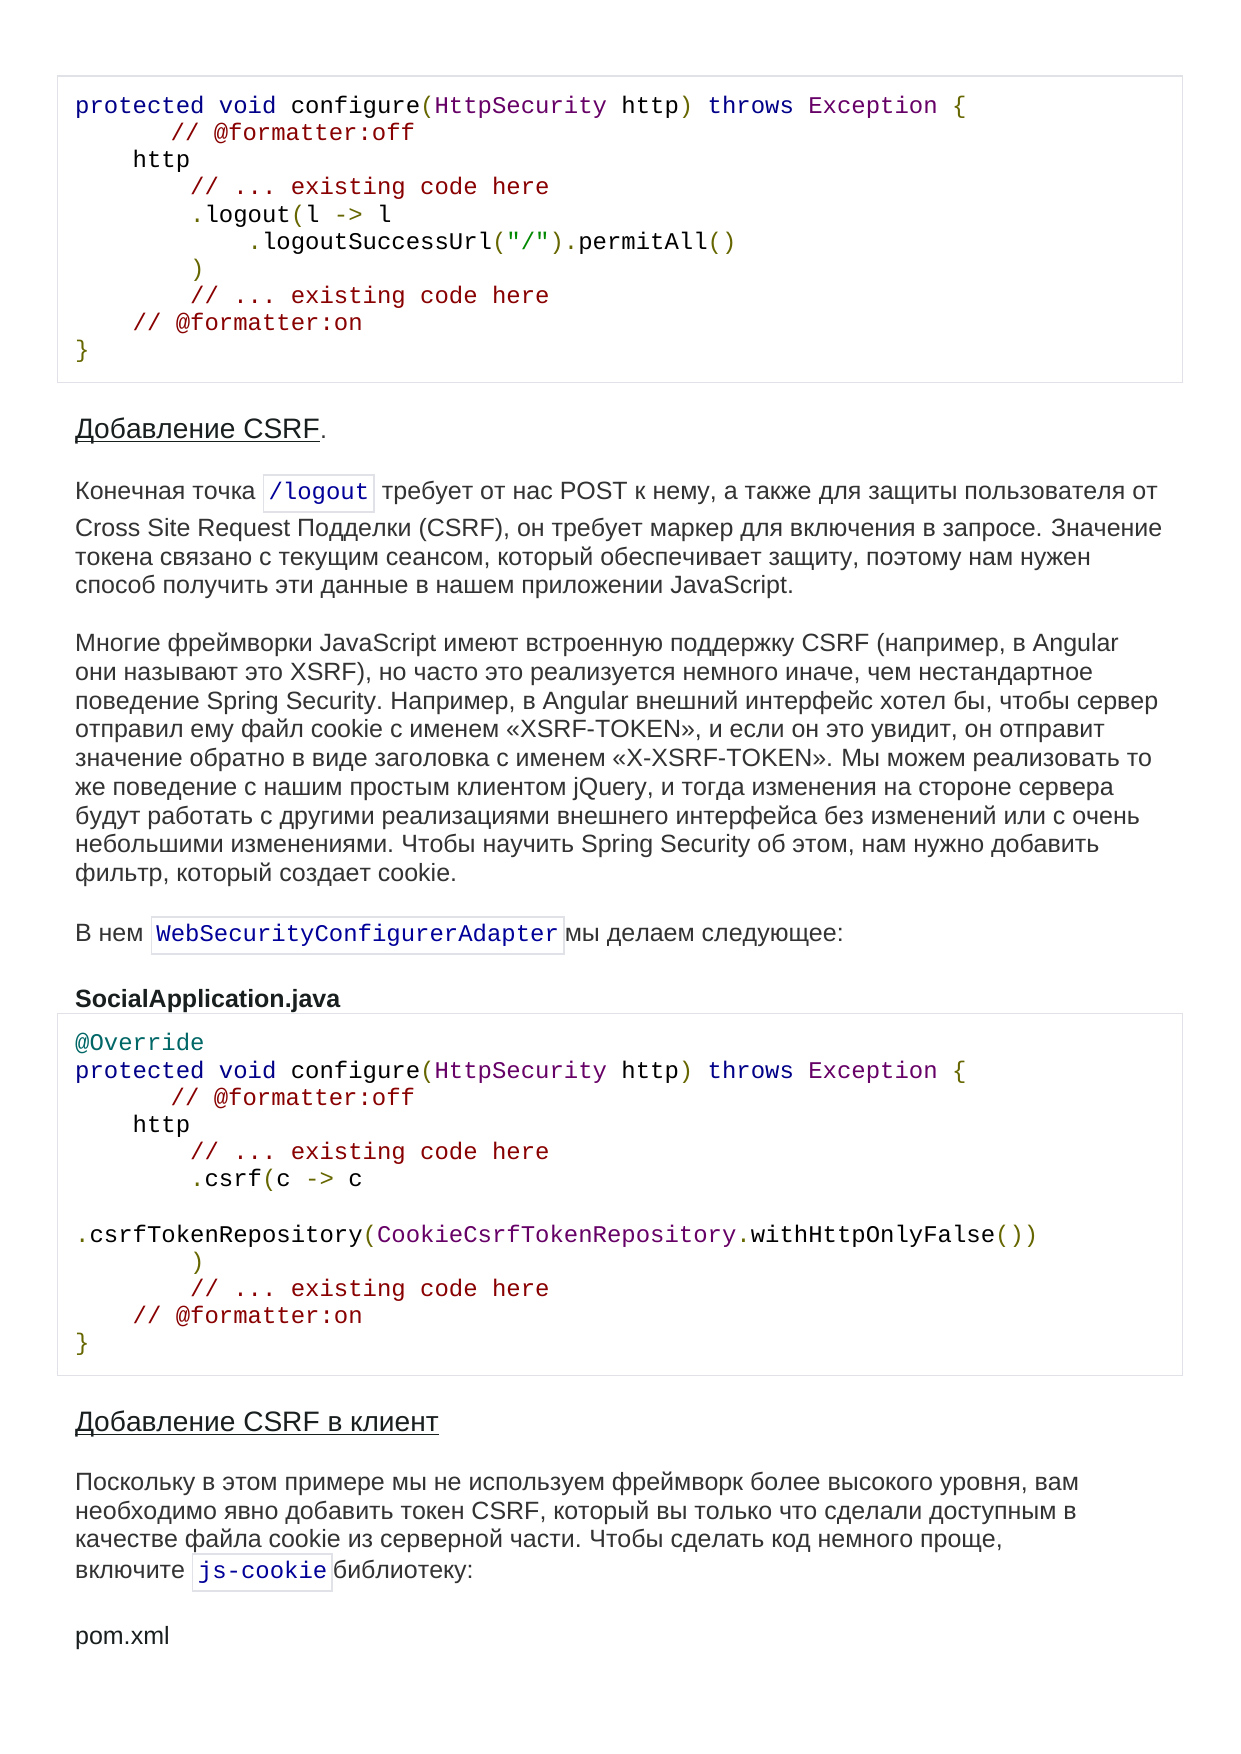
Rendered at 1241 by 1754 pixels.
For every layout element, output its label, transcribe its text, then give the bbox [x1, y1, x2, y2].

text .csrfTokenRepository(CookieCsrfTokenRepository.withHttpOnlyFalse()) [75, 1194, 1165, 1249]
text Добавление CSRF в клиент [75, 1405, 1165, 1438]
text В нем WebSecurityConfigurerAdapterмы делаем следующее: [565, 916, 1165, 955]
text protected void configure(HttpSecurity http) throws Exception { [58, 77, 1182, 120]
text .logoutSuccessUrl("/").permitAll() [75, 229, 1165, 256]
text protected void configure(HttpSecurity http) throws Exception { [75, 1058, 1165, 1085]
text http [75, 1112, 1165, 1139]
text } [58, 1312, 1182, 1375]
text .logout(l -> l [75, 202, 1165, 229]
text SocialApplication.java [75, 984, 1165, 1013]
text Конечная точка /logout требует от нас POST к нему, а также для защиты пользователя от Cross Site Request Подделки (CSRF), он требует маркер для включения в запросе. Значение токена связано с текущим сеансом, который обеспечивает защиту, поэтому нам нужен способ получить эти данные в нашем приложении JavaScript. [75, 474, 1165, 599]
text Многие фреймворки JavaScript имеют встроенную поддержку CSRF (например, в Angular они называют это XSRF), но часто это реализуется немного иначе, чем нестандартное поведение Spring Security. Например, в Angular внешний интерфейс хотел бы, чтобы сервер отправил ему файл cookie с именем «XSRF-TOKEN», и если он это увидит, он отправит значение обратно в виде заголовка с именем «X-XSRF-TOKEN». Мы можем реализовать то же поведение с нашим простым клиентом jQuery, и тогда изменения на стороне сервера будут работать с другими реализациями внешнего интерфейса без изменений или с очень небольшими изменениями. Чтобы научить Spring Security об этом, нам нужно добавить фильтр, который создает cookie. [75, 628, 1165, 887]
text } [58, 320, 1182, 382]
text pom.xml [75, 1621, 1165, 1650]
text ) [75, 1249, 1165, 1276]
text // @formatter:off [75, 120, 1165, 148]
text // ... existing code here [75, 175, 1165, 202]
text // ... existing code here [75, 1139, 1165, 1167]
text .csrf(c -> c [75, 1167, 1165, 1194]
text Поскольку в этом примере мы не используем фреймворк более высокого уровня, вам необходимо явно добавить токен CSRF, который вы только что сделали доступным в качестве файла cookie из серверной части. Чтобы сделать код немного проще, включите js-cookieбиблиотеку: [75, 1467, 1165, 1592]
text http [75, 148, 1165, 175]
text ) [75, 256, 1165, 283]
text Добавление CSRF. [75, 412, 1165, 445]
text В нем WebSecurityConfigurerAdapterмы делаем следующее: [152, 918, 563, 953]
text @Override [58, 1014, 1182, 1058]
text // ... existing code here [75, 1276, 1165, 1303]
text // @formatter:off [75, 1085, 1165, 1112]
text // ... existing code here [75, 283, 1165, 311]
